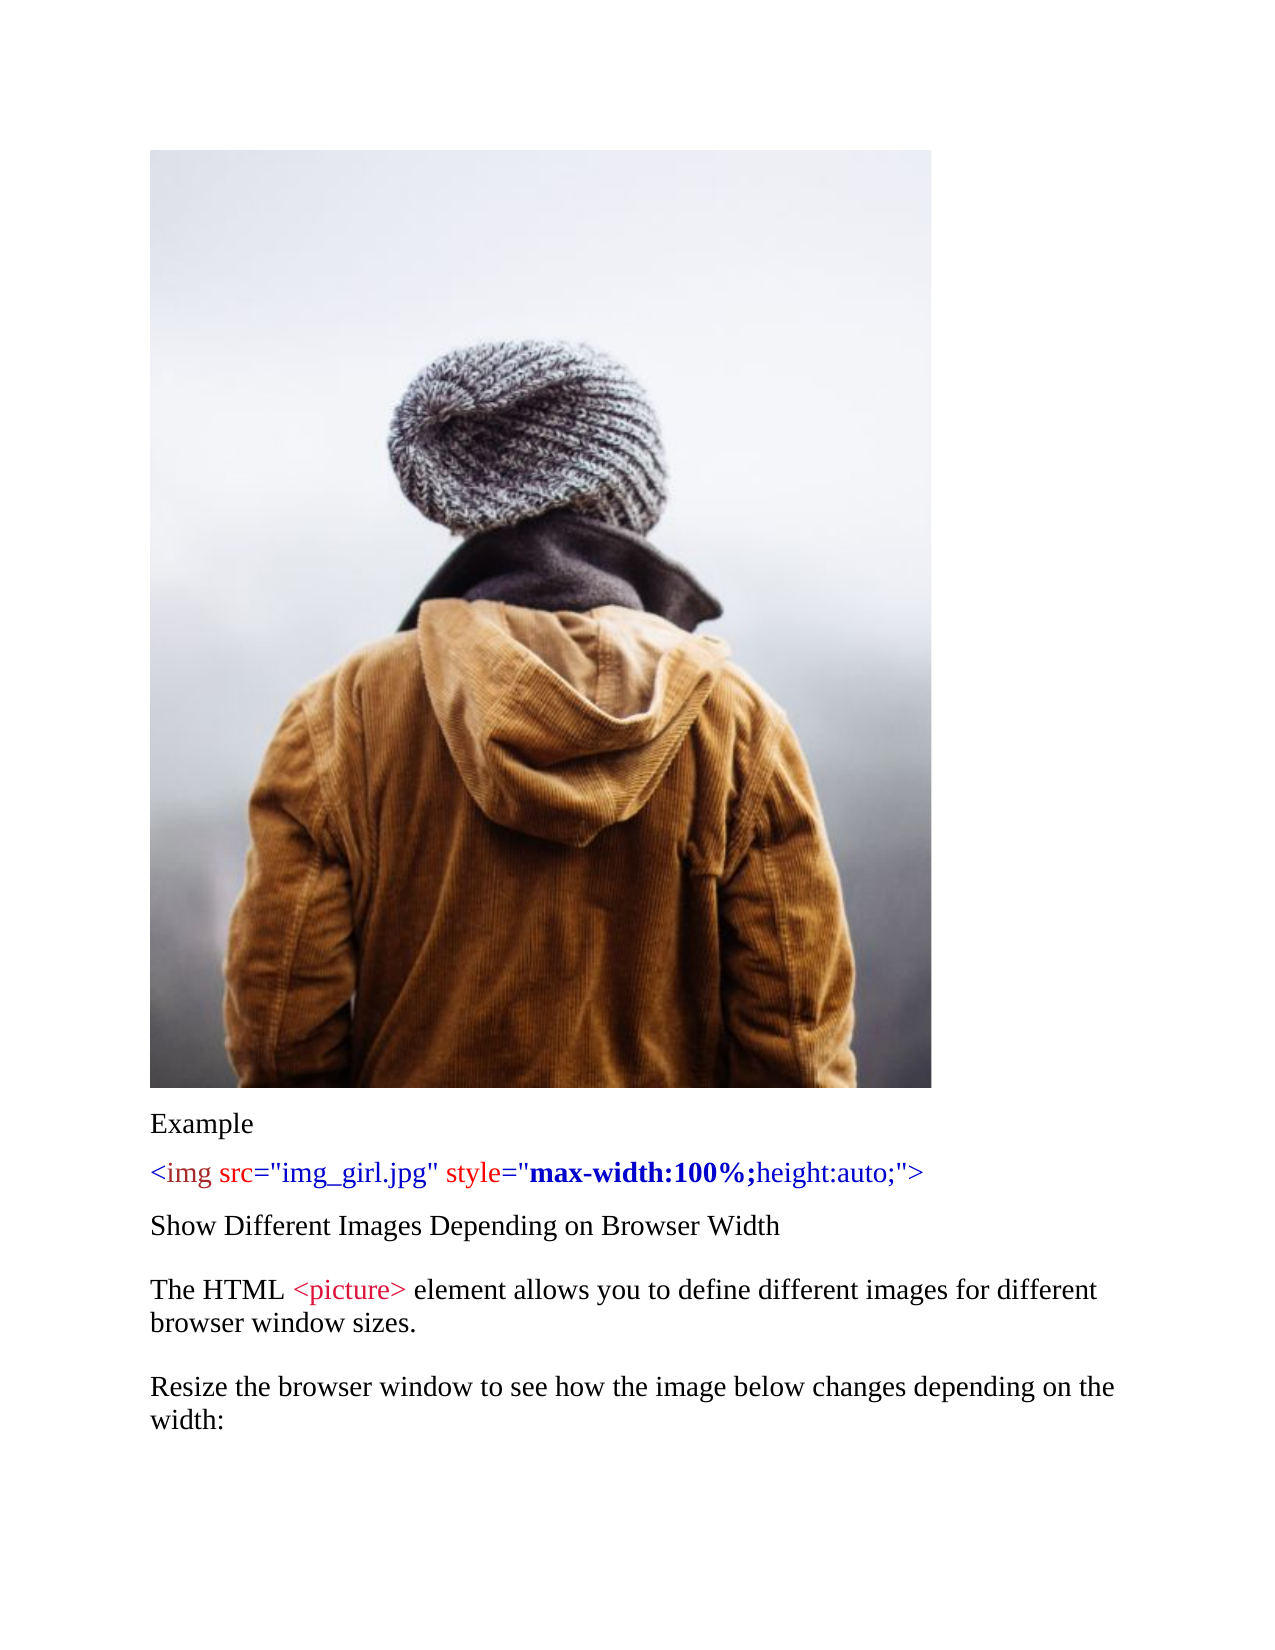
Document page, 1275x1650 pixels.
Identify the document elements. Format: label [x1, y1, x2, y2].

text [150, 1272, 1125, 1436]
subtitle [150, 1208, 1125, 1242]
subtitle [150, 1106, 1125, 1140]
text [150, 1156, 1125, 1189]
picture [150, 150, 932, 1088]
